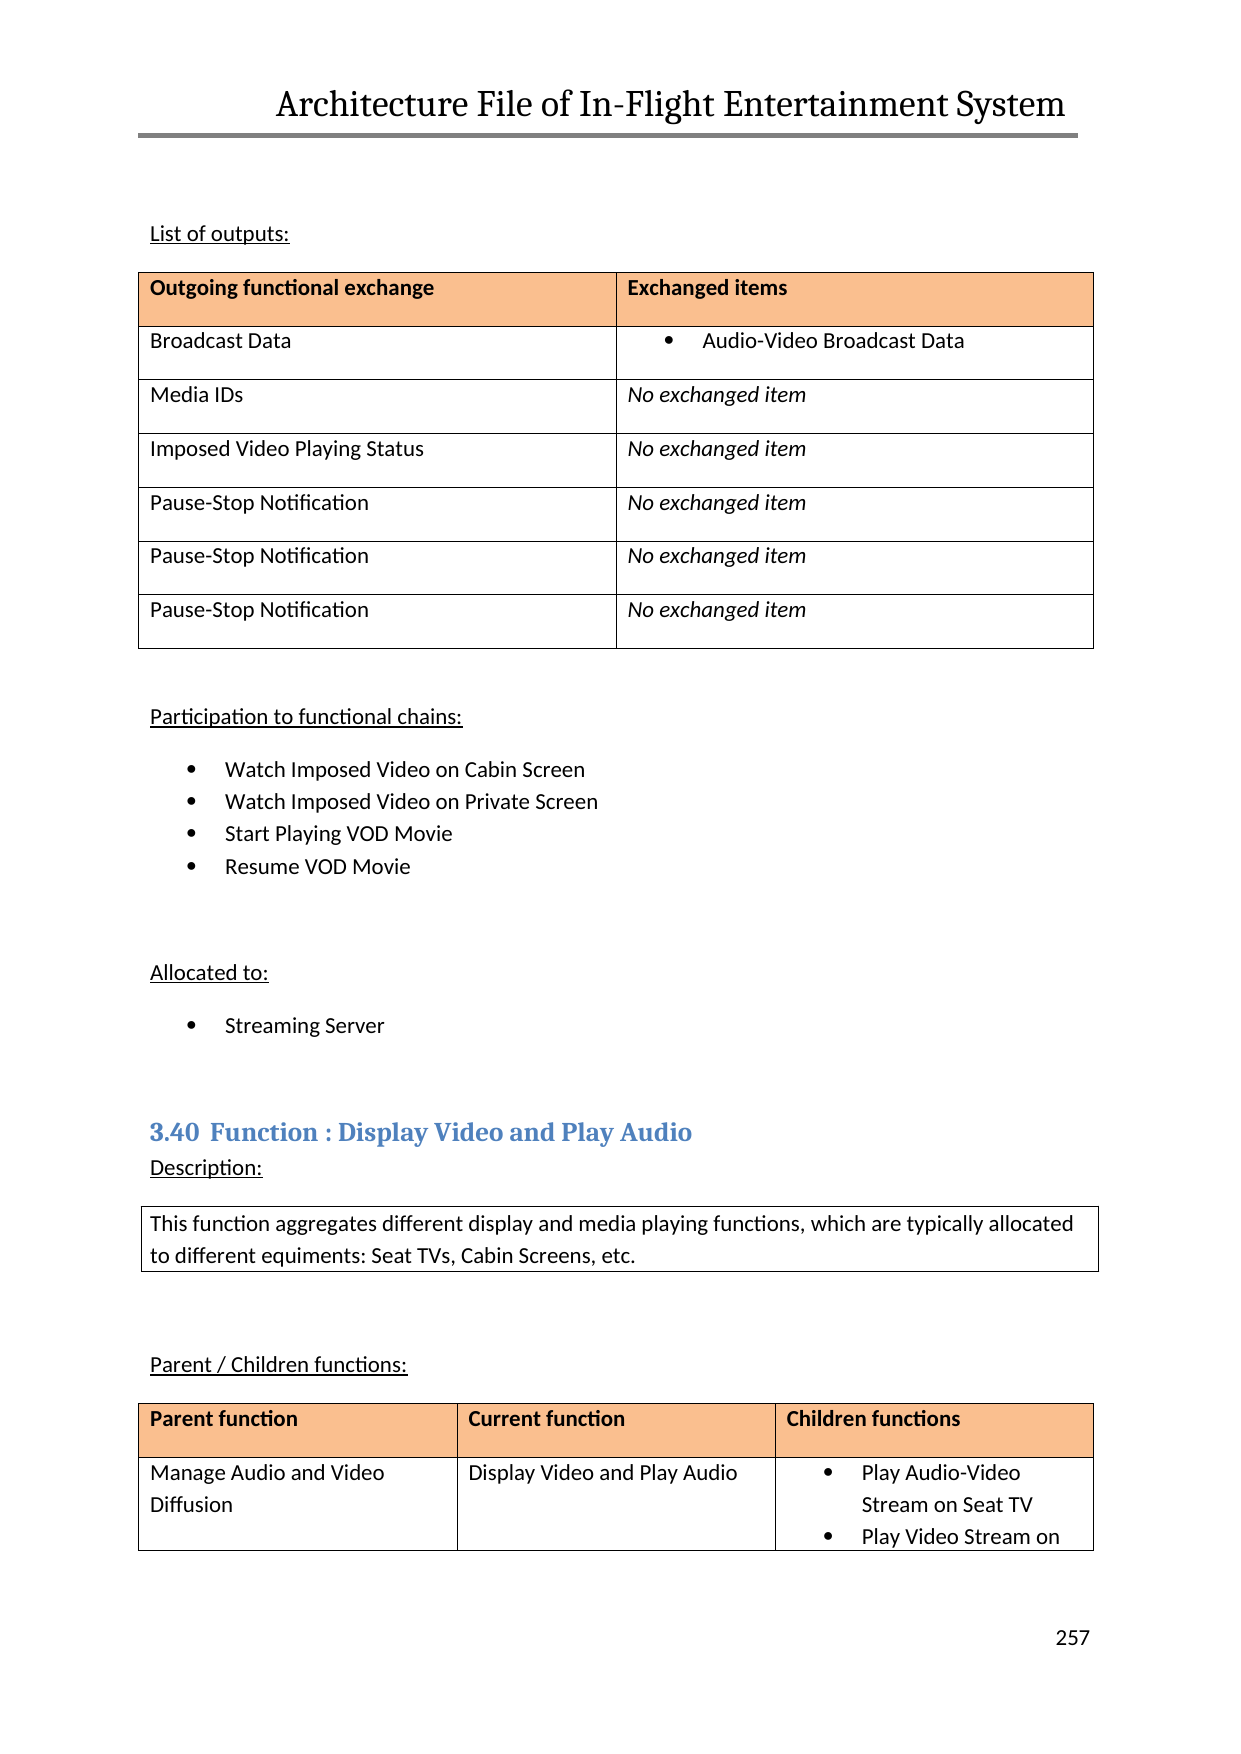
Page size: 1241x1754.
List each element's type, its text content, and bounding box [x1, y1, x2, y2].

text List of outputs: [150, 219, 1090, 247]
table_header No exchanged item [617, 488, 1093, 541]
list Watch Imposed Video on Private Screen [187, 787, 1090, 815]
list Resume VOD Movie [187, 852, 1090, 880]
table_header Exchanged items [617, 273, 1093, 326]
table_header Current function [458, 1404, 775, 1457]
table_header Pause-Stop Notification [139, 542, 616, 594]
subtitle Function : Display Video and Play Audio [150, 1117, 1090, 1148]
table_header No exchanged item [617, 380, 1093, 433]
table_header No exchanged item [617, 434, 1093, 487]
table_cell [776, 1458, 1093, 1550]
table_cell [139, 1458, 457, 1550]
table_header Pause-Stop Notification [139, 595, 616, 648]
list Streaming Server [187, 1011, 1090, 1039]
table_header Media IDs [139, 380, 616, 433]
list Watch Imposed Video on Cabin Screen [187, 755, 1090, 783]
table_header Imposed Video Playing Status [139, 434, 616, 487]
list Start Playing VOD Movie [187, 819, 1090, 848]
table_header No exchanged item [617, 542, 1093, 594]
table_header Broadcast Data [139, 327, 616, 379]
text Description: [150, 1153, 1090, 1181]
table_header Parent function [139, 1404, 457, 1457]
table_header Pause-Stop Notification [139, 488, 616, 541]
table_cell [458, 1458, 775, 1550]
text Parent / Children functions: [150, 1350, 1090, 1378]
table_header Outgoing functional exchange [139, 273, 616, 326]
text This function aggregates different display and media playing functions, which are typically allocated to different equiments: Seat TVs, Cabin Screens, etc. [142, 1207, 1098, 1271]
table_header No exchanged item [617, 595, 1093, 648]
table_header Audio-Video Broadcast Data [617, 327, 1093, 379]
text Allocated to: [150, 958, 1090, 986]
text Participation to functional chains: [150, 702, 1090, 730]
table_header Children functions [776, 1404, 1093, 1457]
